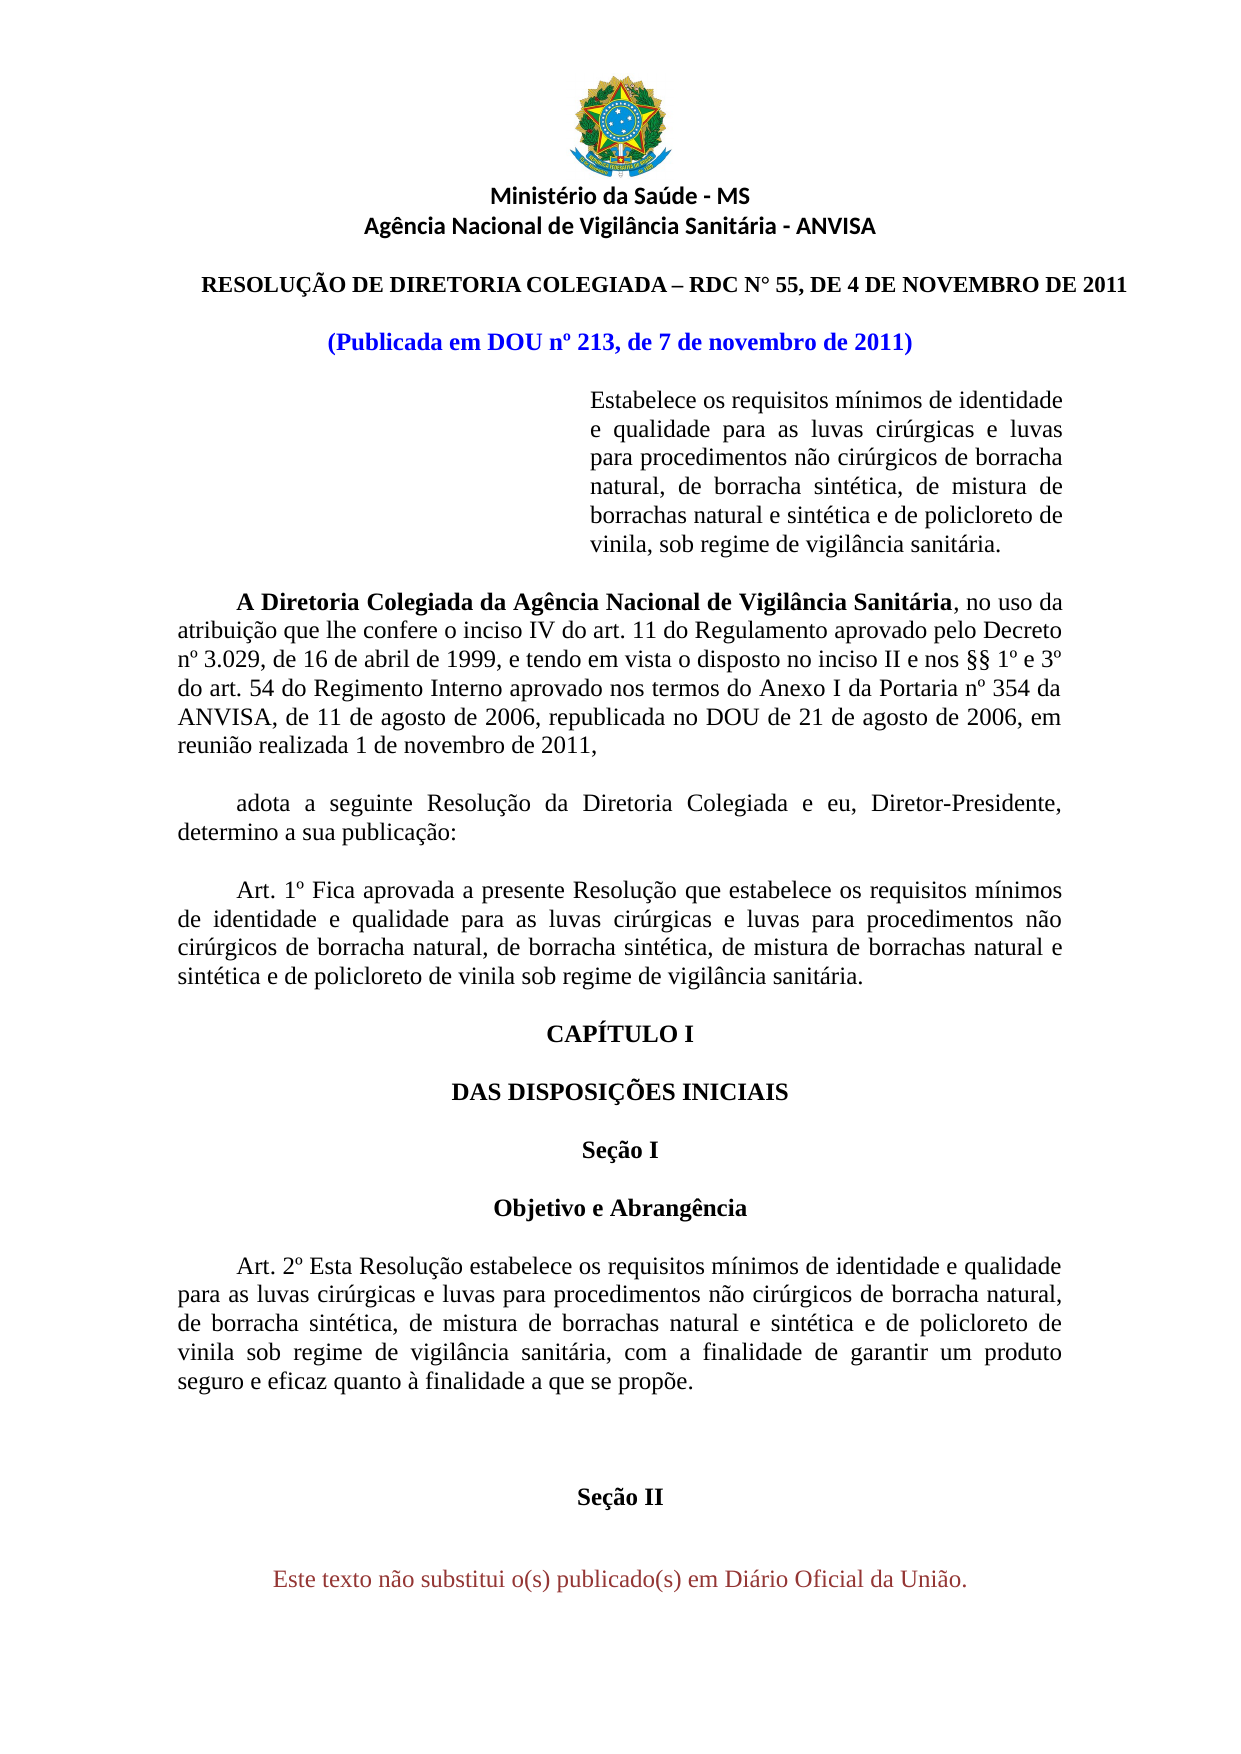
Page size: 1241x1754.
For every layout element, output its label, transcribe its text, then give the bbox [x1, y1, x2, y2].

subtitle RESOLUÇÃO DE DIRETORIA COLEGIADA – RDC N° 55, DE 4 DE NOVEMBRO DE 2011 [177, 272, 1152, 298]
text (Publicada em DOU nº 213, de 7 de novembro de 2011) [177, 327, 1063, 356]
text Estabelece os requisitos mínimos de identidade e qualidade para as luvas cirúrgicas e luvas para procedimentos não cirúrgicos de borracha natural, de borracha sintética, de mistura de borrachas natural e sintética e de policloreto de vinila, sob regime de vigilância sanitária. [590, 385, 1063, 557]
text Art. 2º Esta Resolução estabelece os requisitos mínimos de identidade e qualidade para as luvas cirúrgicas e luvas para procedimentos não cirúrgicos de borracha natural, de borracha sintética, de mistura de borrachas natural e sintética e de policloreto de vinila sob regime de vigilância sanitária, com a finalidade de garantir um produto seguro e eficaz quanto à finalidade a que se propõe. [177, 1251, 1063, 1394]
text A Diretoria Colegiada da Agência Nacional de Vigilância Sanitária, no uso da atribuição que lhe confere o inciso IV do art. 11 do Regulamento aprovado pelo Decreto nº 3.029, de 16 de abril de 1999, e tendo em vista o disposto no inciso II e nos §§ 1º e 3º do art. 54 do Regimento Interno aprovado nos termos do Anexo I da Portaria nº 354 da ANVISA, de 11 de agosto de 2006, republicada no DOU de 21 de agosto de 2006, em reunião realizada 1 de novembro de 2011, [177, 587, 1063, 759]
text Seção I [177, 1135, 1063, 1164]
text Objetivo e Abrangência [177, 1193, 1063, 1222]
text adota a seguinte Resolução da Diretoria Colegiada e eu, Diretor-Presidente, determino a sua publicação: [177, 788, 1063, 846]
text CAPÍTULO I [177, 1019, 1063, 1048]
text Art. 1º Fica aprovada a presente Resolução que estabelece os requisitos mínimos de identidade e qualidade para as luvas cirúrgicas e luvas para procedimentos não cirúrgicos de borracha natural, de borracha sintética, de mistura de borrachas natural e sintética e de policloreto de vinila sob regime de vigilância sanitária. [177, 875, 1063, 990]
picture [566, 73, 674, 180]
text DAS DISPOSIÇÕES INICIAIS [177, 1077, 1063, 1106]
text Seção II [177, 1482, 1063, 1510]
